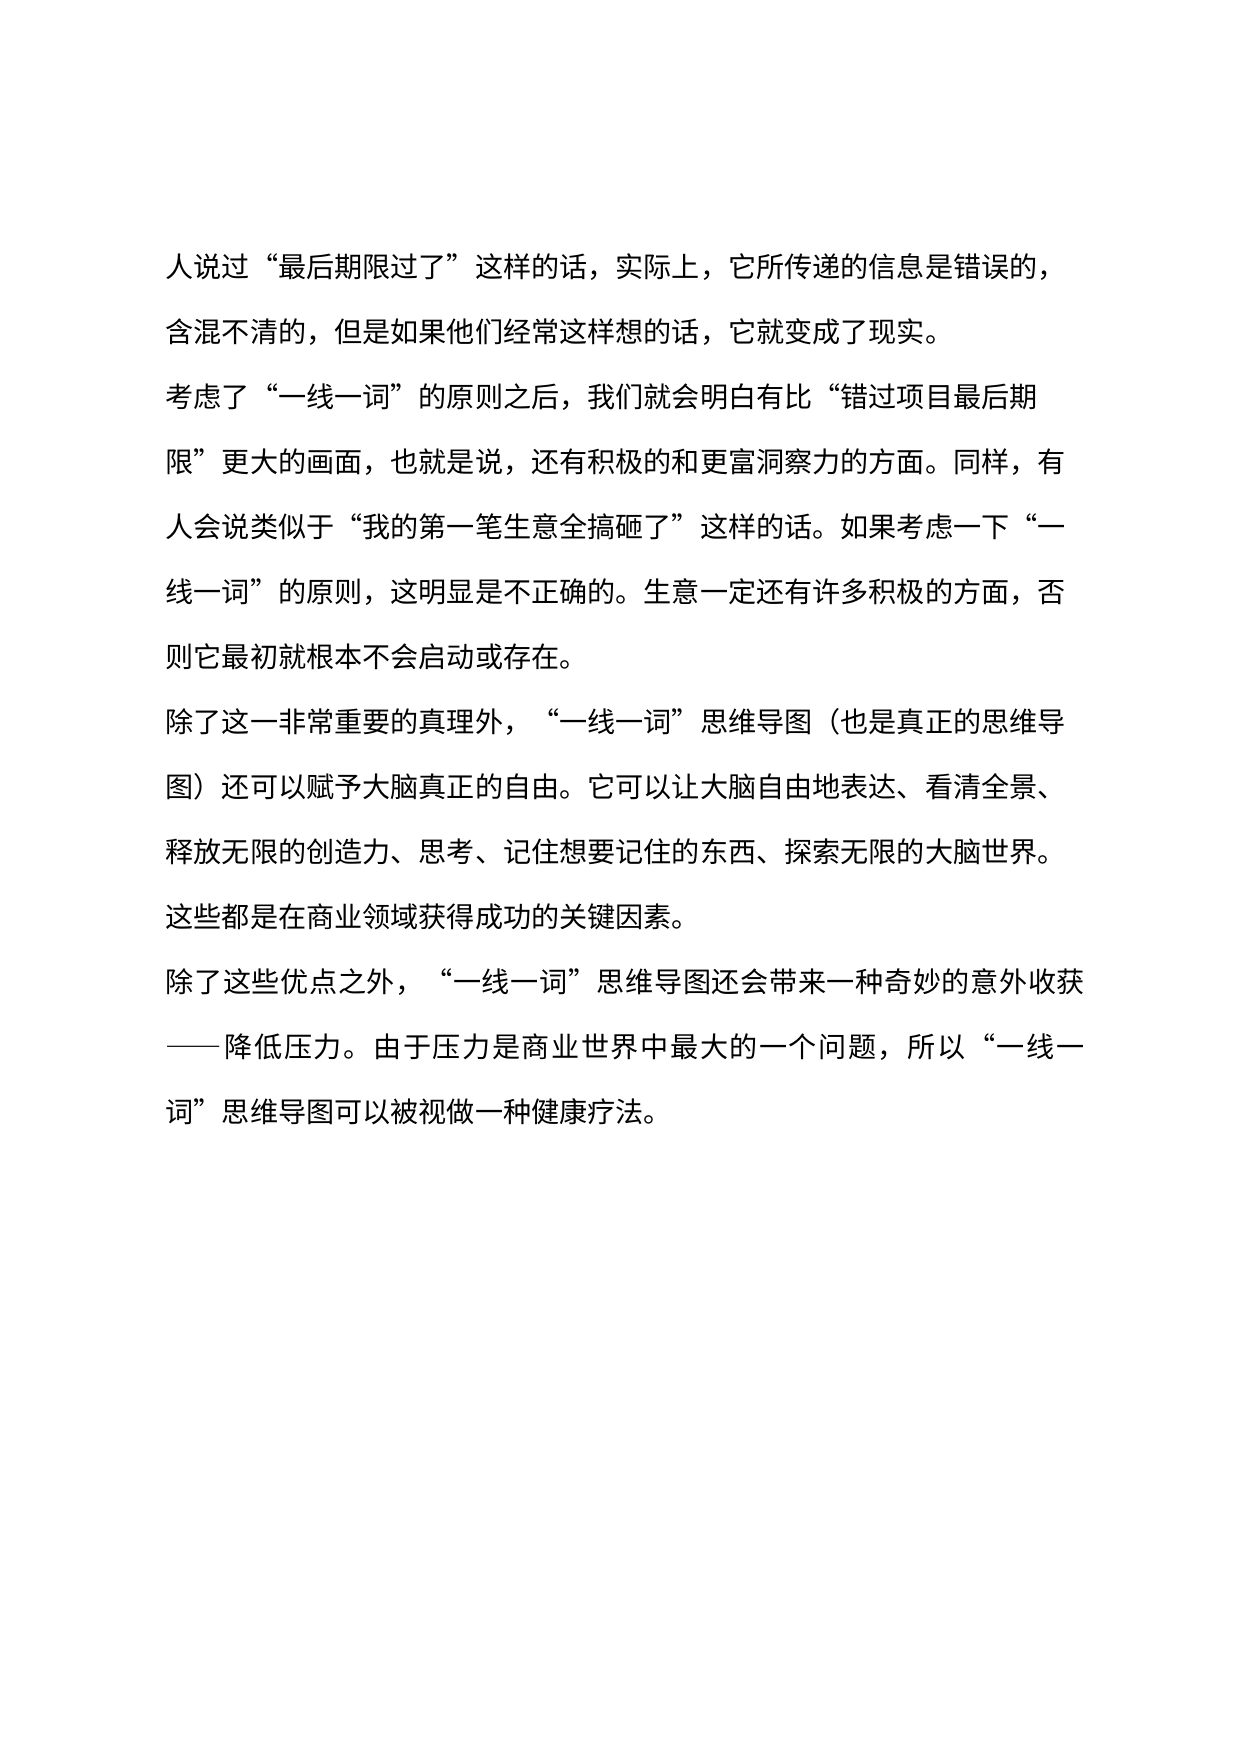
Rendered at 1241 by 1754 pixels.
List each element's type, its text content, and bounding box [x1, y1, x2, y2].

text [165, 233, 1087, 363]
text 考虑了“一线一词”的原则之后，我们就会明白有比“错过项目最后期限”更大的画面，也就是说，还有积极的和更富洞察力的方面。同样，有人会说类似于“我的第一笔生意全搞砸了”这样的话。如果考虑一下“一线一词”的原则，这明显是不正确的。生意一定还有许多积极的方面，否则它最初就根本不会启动或存在。 [165, 363, 1087, 688]
text 除了这些优点之外，“一线一词”思维导图还会带来一种奇妙的意外收获——降低压力。由于压力是商业世界中最大的一个问题，所以“一线一词”思维导图可以被视做一种健康疗法。 [165, 948, 1087, 1143]
text 除了这一非常重要的真理外，“一线一词”思维导图（也是真正的思维导图）还可以赋予大脑真正的自由。它可以让大脑自由地表达、看清全景、释放无限的创造力、思考、记住想要记住的东西、探索无限的大脑世界。这些都是在商业领域获得成功的关键因素。 [165, 688, 1087, 948]
